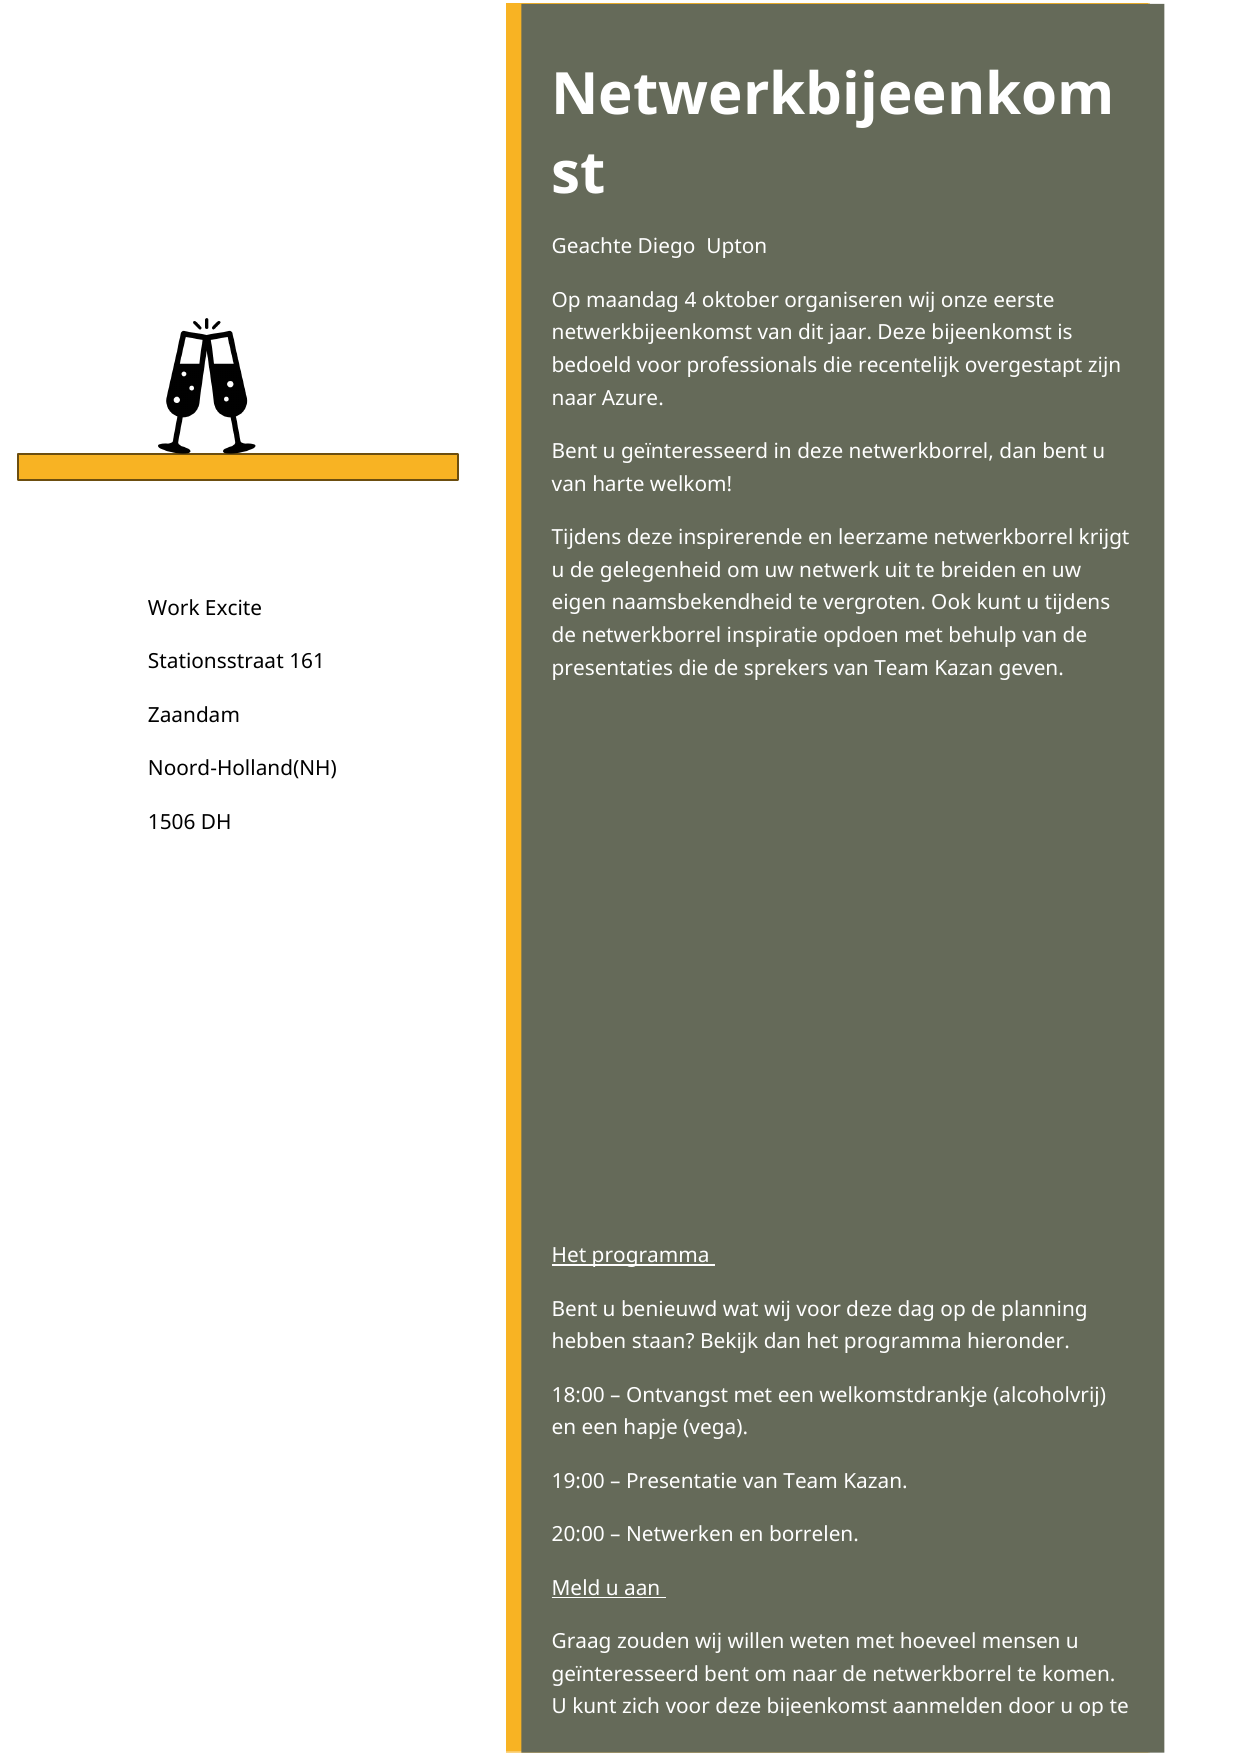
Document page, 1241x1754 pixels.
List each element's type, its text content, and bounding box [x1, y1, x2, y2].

text Zaandam [148, 700, 506, 728]
text Work Excite [148, 593, 506, 622]
text Stationsstraat 161 [148, 647, 506, 675]
picture [153, 311, 260, 458]
text Noord-Holland(NH) [148, 753, 506, 782]
text 1506 DH [148, 807, 506, 835]
